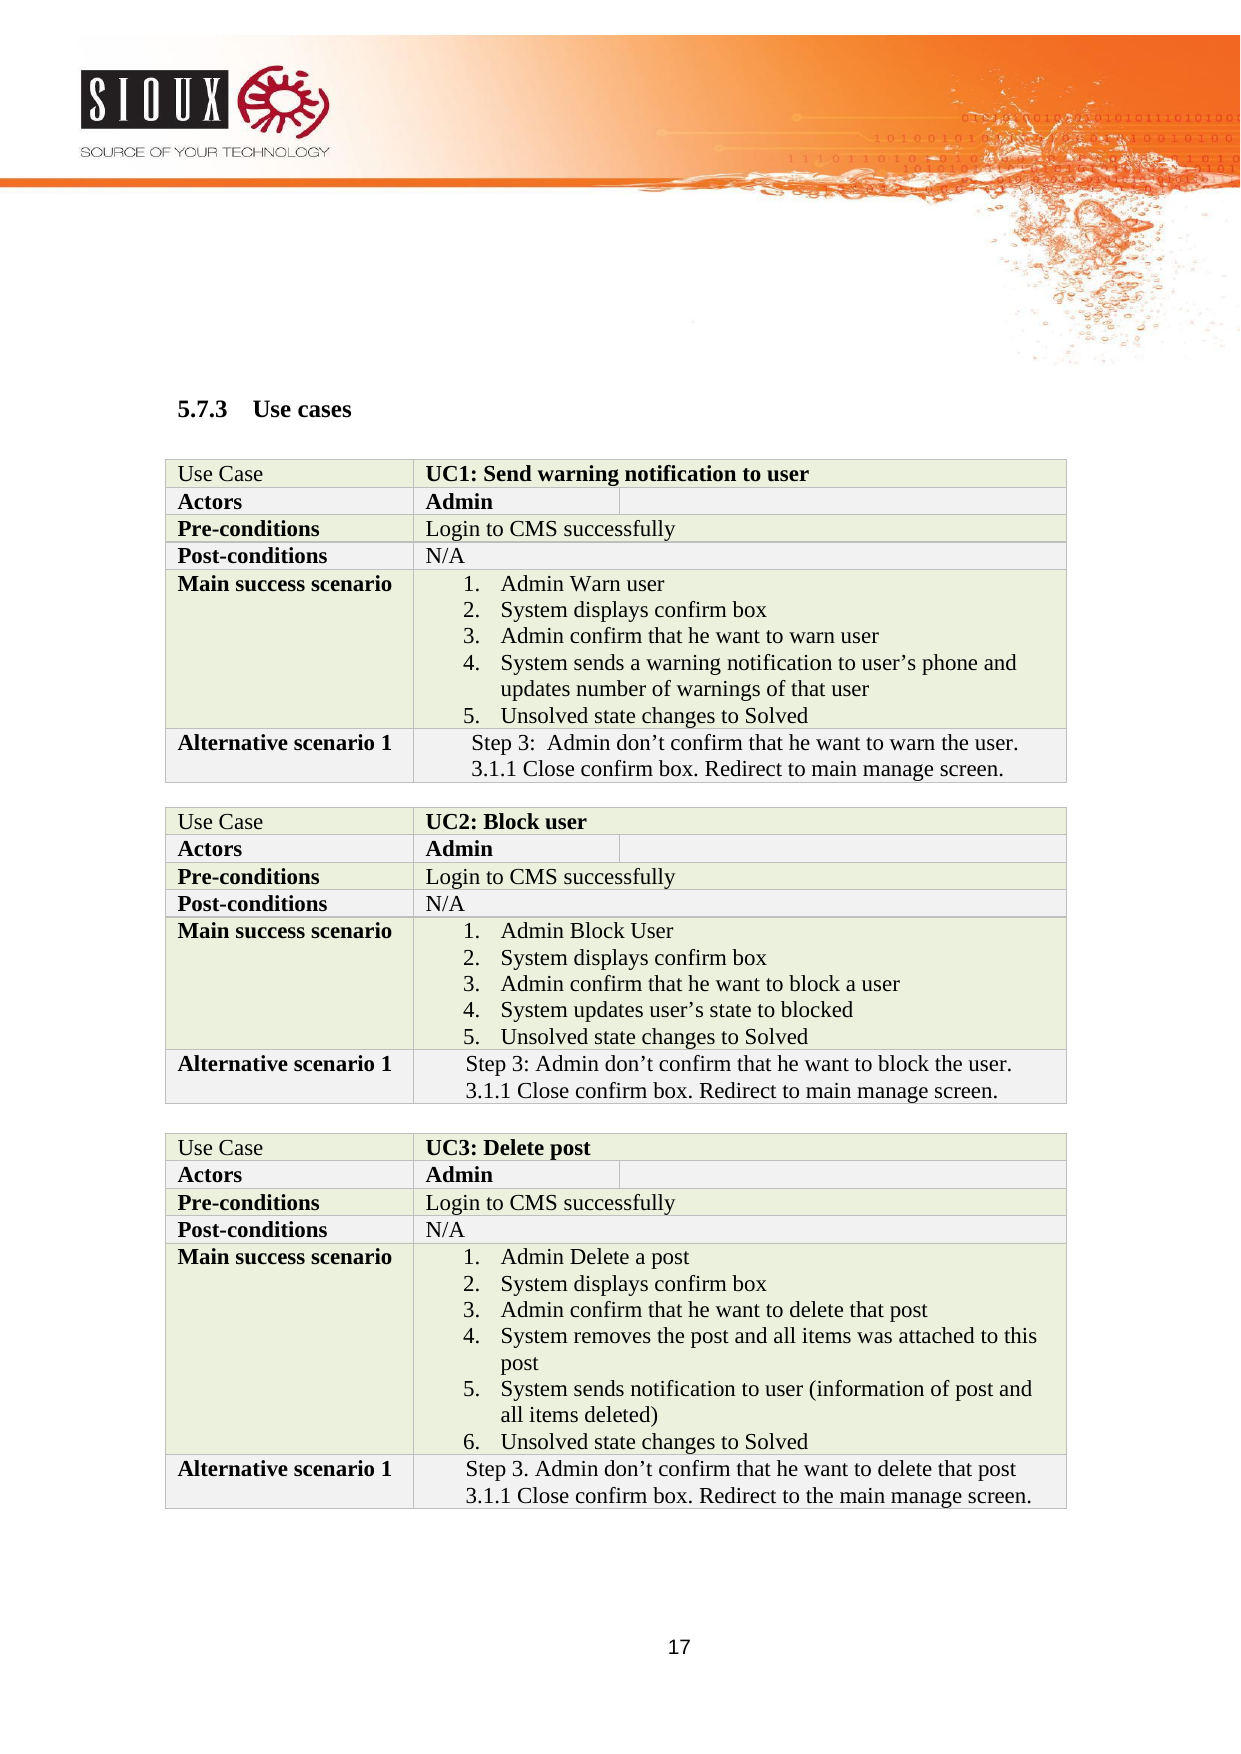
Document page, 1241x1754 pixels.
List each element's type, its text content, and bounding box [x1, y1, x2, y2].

table_cell Step 3. Admin don’t confirm that he want to delete that post 3.1.1 Close confirm box. Redirect to the main manage screen. [414, 1455, 1066, 1508]
table_cell Step 3: Admin don’t confirm that he want to block the user. 3.1.1 Close confirm box. Redirect to main manage screen. [414, 1050, 1066, 1103]
table_cell N/A [414, 543, 1066, 569]
table_header Use Case [166, 808, 413, 834]
table_cell Main success scenario [166, 1244, 413, 1454]
table_header UC1: Send warning notification to user [414, 460, 1066, 487]
table_cell Actors [166, 488, 413, 514]
table_cell Admin [414, 835, 619, 862]
table_header UC2: Block user [414, 808, 1066, 834]
table_cell Post-conditions [166, 1216, 413, 1242]
table_cell Pre-conditions [166, 515, 413, 541]
table_cell N/A [414, 890, 1066, 916]
table_cell Admin [414, 1161, 619, 1188]
table_cell Main success scenario [166, 918, 413, 1049]
table_header Use Case [166, 460, 413, 487]
table_cell [620, 835, 1066, 862]
table_cell Admin Block User System displays confirm box Admin confirm that he want to block a user System updates user’s state to blocked Unsolved state changes to Solved [414, 918, 1066, 1049]
table_cell Admin [414, 488, 619, 514]
table_cell Login to CMS successfully [414, 863, 1066, 889]
table_cell Pre-conditions [166, 1189, 413, 1215]
table_cell Alternative scenario 1 [166, 1050, 413, 1103]
table_cell Login to CMS successfully [414, 1189, 1066, 1215]
table_cell Step 3: Admin don’t confirm that he want to warn the user. 3.1.1 Close confirm box. Redirect to main manage screen. [414, 729, 1066, 782]
table_cell [620, 1161, 1066, 1188]
picture [0, 35, 1241, 371]
table_cell Actors [166, 835, 413, 862]
table_cell Actors [166, 1161, 413, 1188]
table_header UC3: Delete post [414, 1134, 1066, 1160]
table_cell Admin Warn user System displays confirm box Admin confirm that he want to warn user System sends a warning notification to user’s phone and updates number of warnings of that user Unsolved state changes to Solved [414, 570, 1066, 728]
table_cell Main success scenario [166, 570, 413, 728]
table_cell Login to CMS successfully [414, 515, 1066, 541]
subtitle Use cases [177, 171, 1181, 423]
table_cell Admin Delete a post System displays confirm box Admin confirm that he want to delete that post System removes the post and all items was attached to this post System sends notification to user (information of post and all items deleted) Unsolved state changes to Solved [414, 1244, 1066, 1454]
table_cell Post-conditions [166, 543, 413, 569]
table_cell Alternative scenario 1 [166, 729, 413, 782]
table_cell Post-conditions [166, 890, 413, 916]
table_header Use Case [166, 1134, 413, 1160]
table_cell [620, 488, 1066, 514]
table_cell Alternative scenario 1 [166, 1455, 413, 1508]
table_cell N/A [414, 1216, 1066, 1242]
table_cell Pre-conditions [166, 863, 413, 889]
